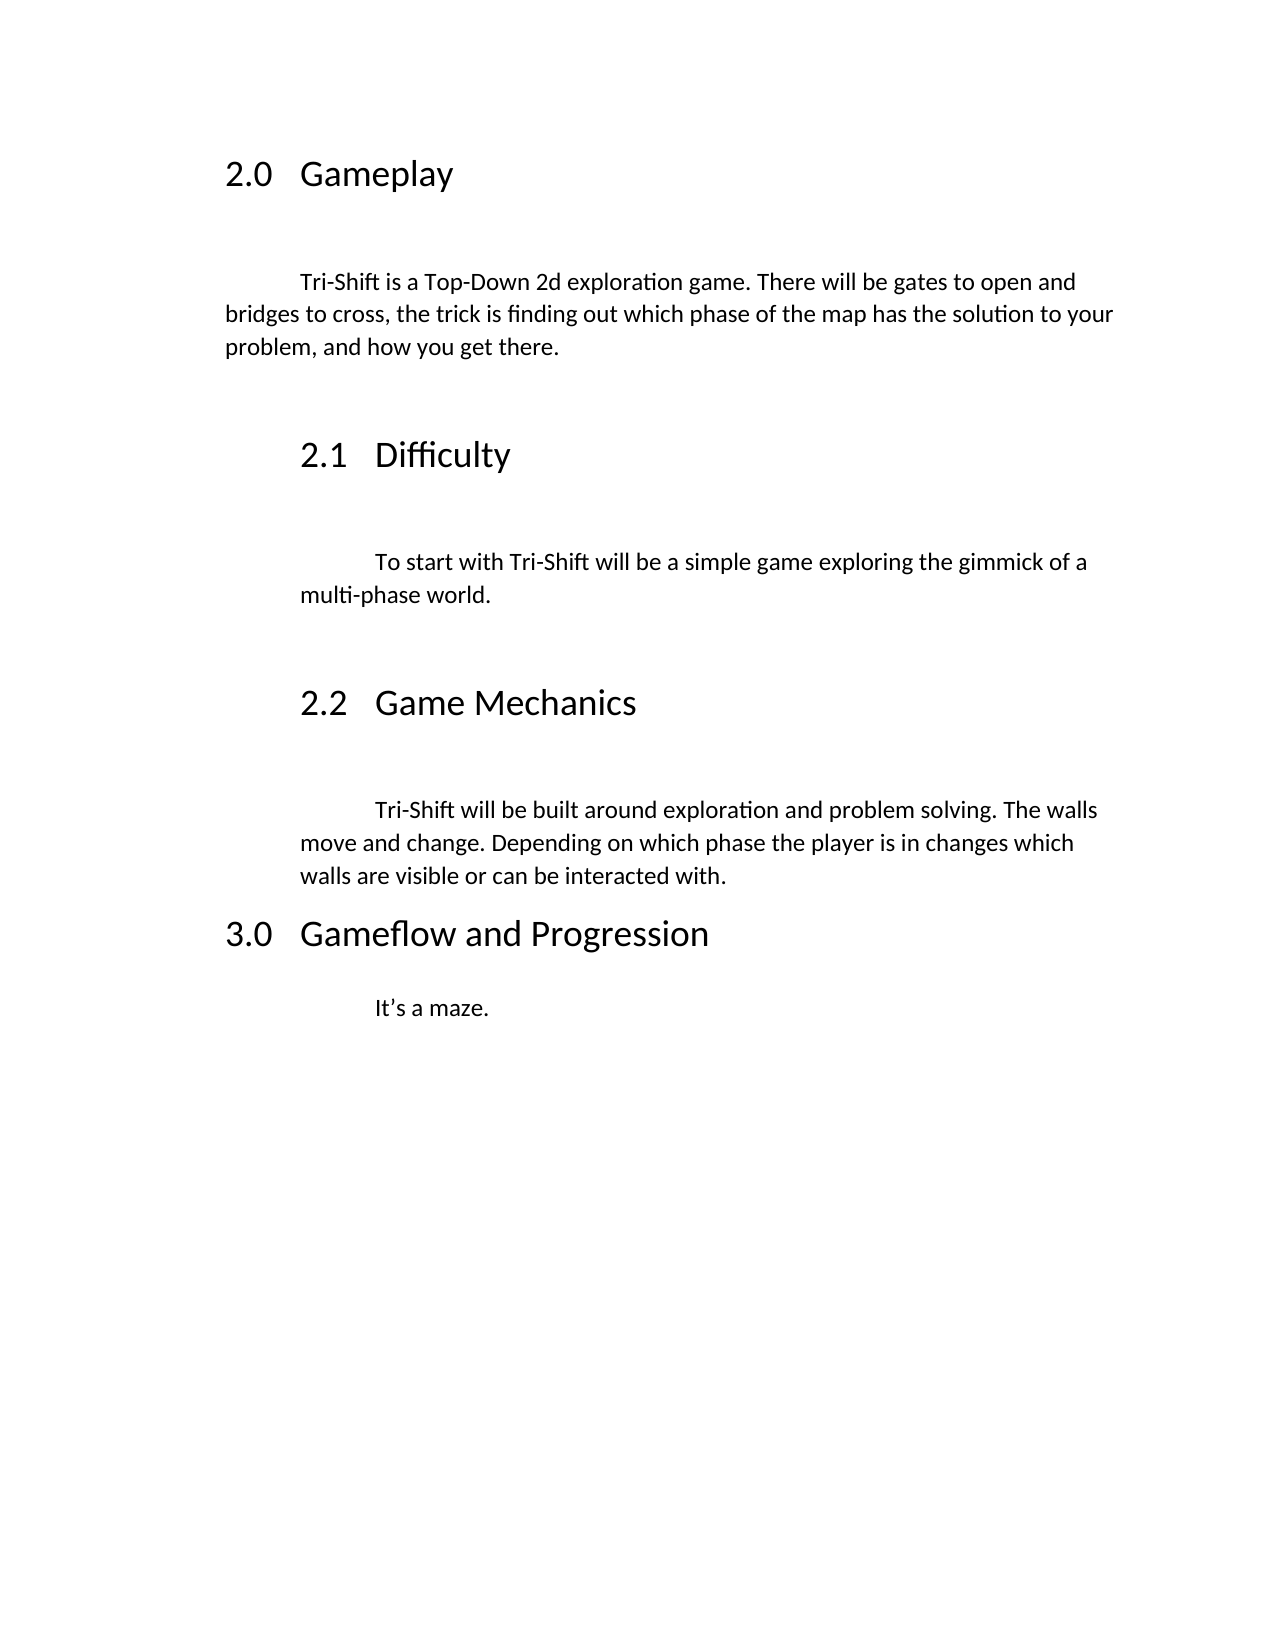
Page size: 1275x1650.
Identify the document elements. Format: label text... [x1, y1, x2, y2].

text Tri-Shift is a Top-Down 2d exploration game. There will be gates to open and bridges to cross, the trick is finding out which phase of the map has the solution to your problem, and how you get there. [225, 266, 1125, 362]
list It’s a maze. [375, 992, 1125, 1023]
list Difficulty [300, 431, 1125, 477]
text Tri-Shift will be built around exploration and problem solving. The walls move and change. Depending on which phase the player is in changes which walls are visible or can be interacted with. [300, 794, 1125, 891]
list Gameflow and Progression [225, 910, 1125, 956]
list Gameplay [225, 150, 1125, 196]
text To start with Tri-Shift will be a simple game exploring the gimmick of a multi-phase world. [300, 546, 1125, 610]
list Game Mechanics [300, 678, 1125, 724]
